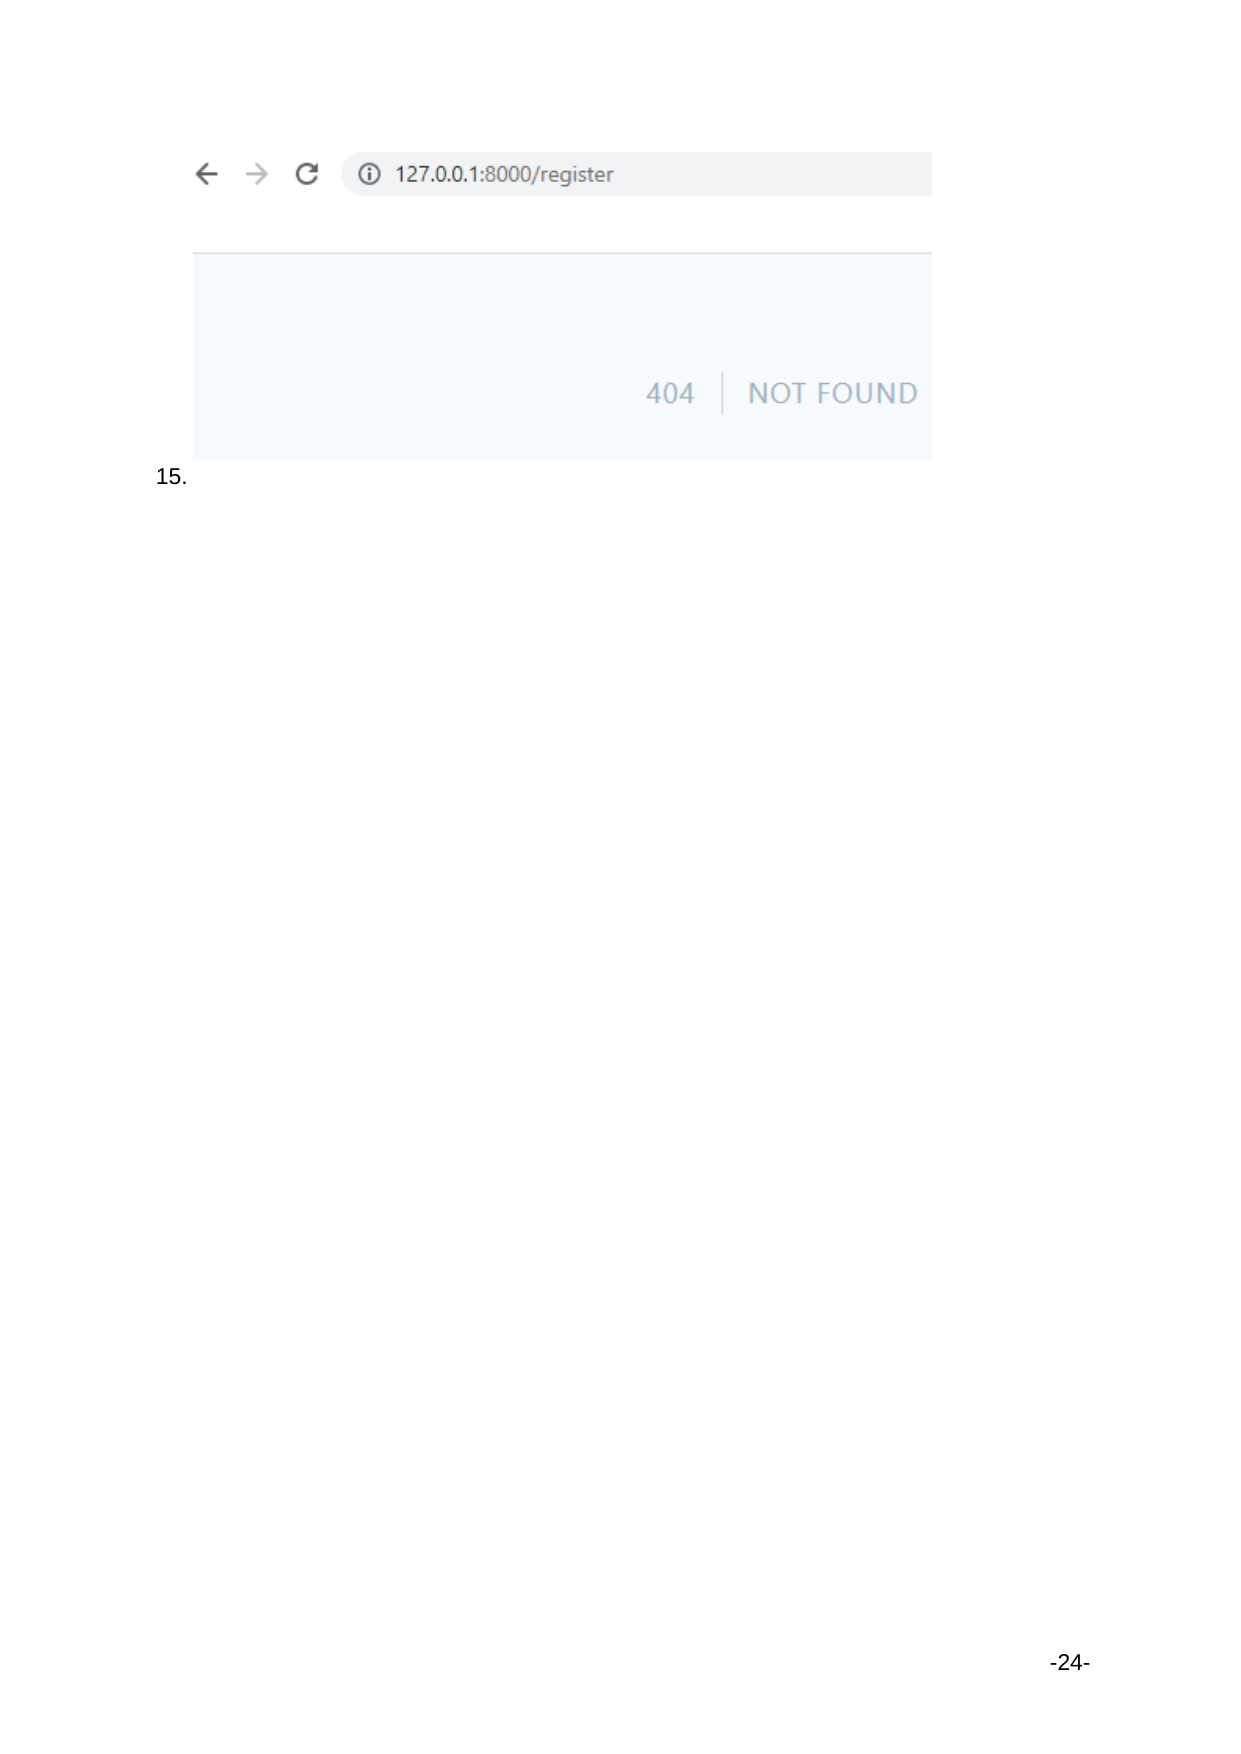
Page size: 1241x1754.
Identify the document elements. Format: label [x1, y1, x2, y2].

picture [193, 150, 933, 460]
